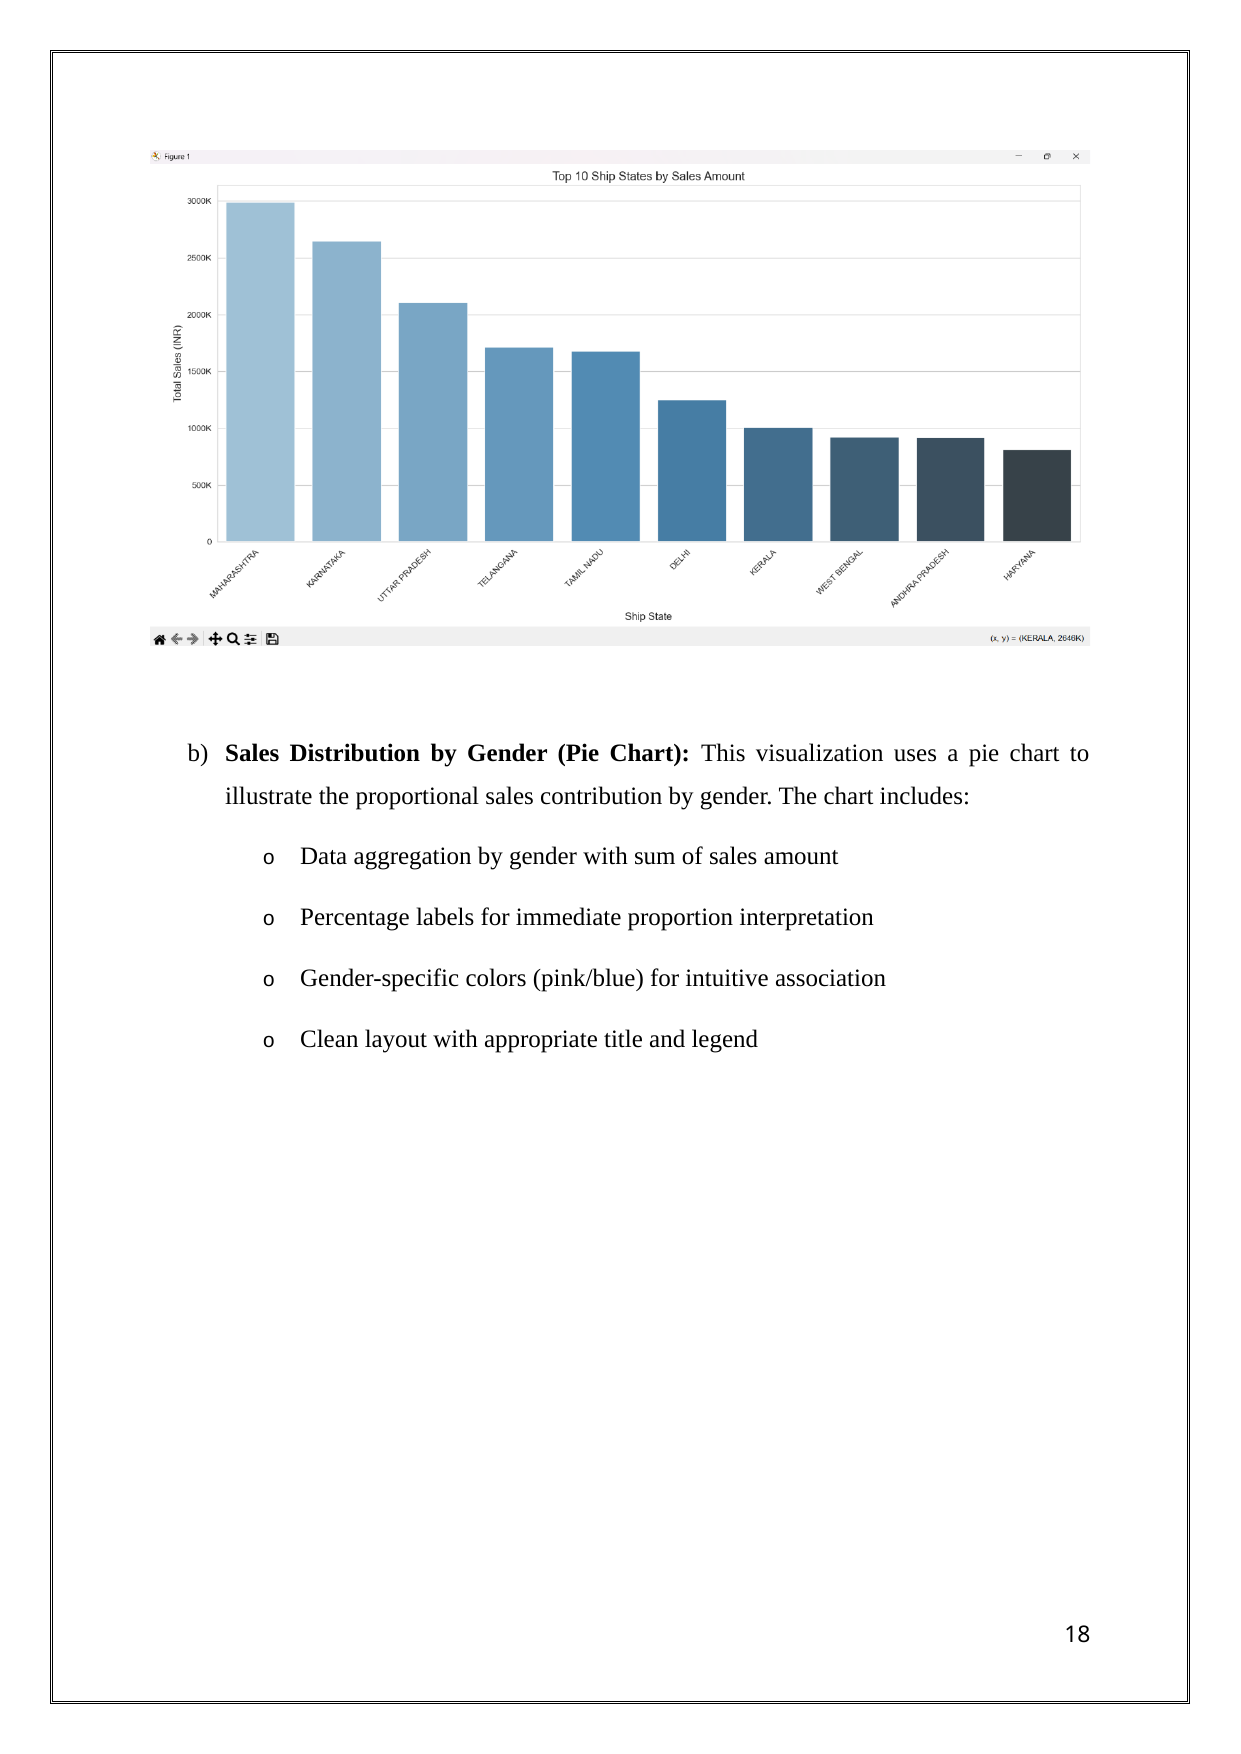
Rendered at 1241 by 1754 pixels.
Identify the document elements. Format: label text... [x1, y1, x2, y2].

list Gender-specific colors (pink/blue) for intuitive association [262, 963, 1090, 992]
list Sales Distribution by Gender (Pie Chart): This visualization uses a pie chart to illustrate the proportional sales contribution by gender. The chart includes: [187, 738, 1090, 810]
list Data aggregation by gender with sum of sales amount [262, 841, 1090, 870]
picture [150, 150, 1091, 646]
list Clean layout with appropriate title and legend [262, 1024, 1090, 1053]
list Percentage labels for immediate proportion interpretation [262, 902, 1090, 931]
